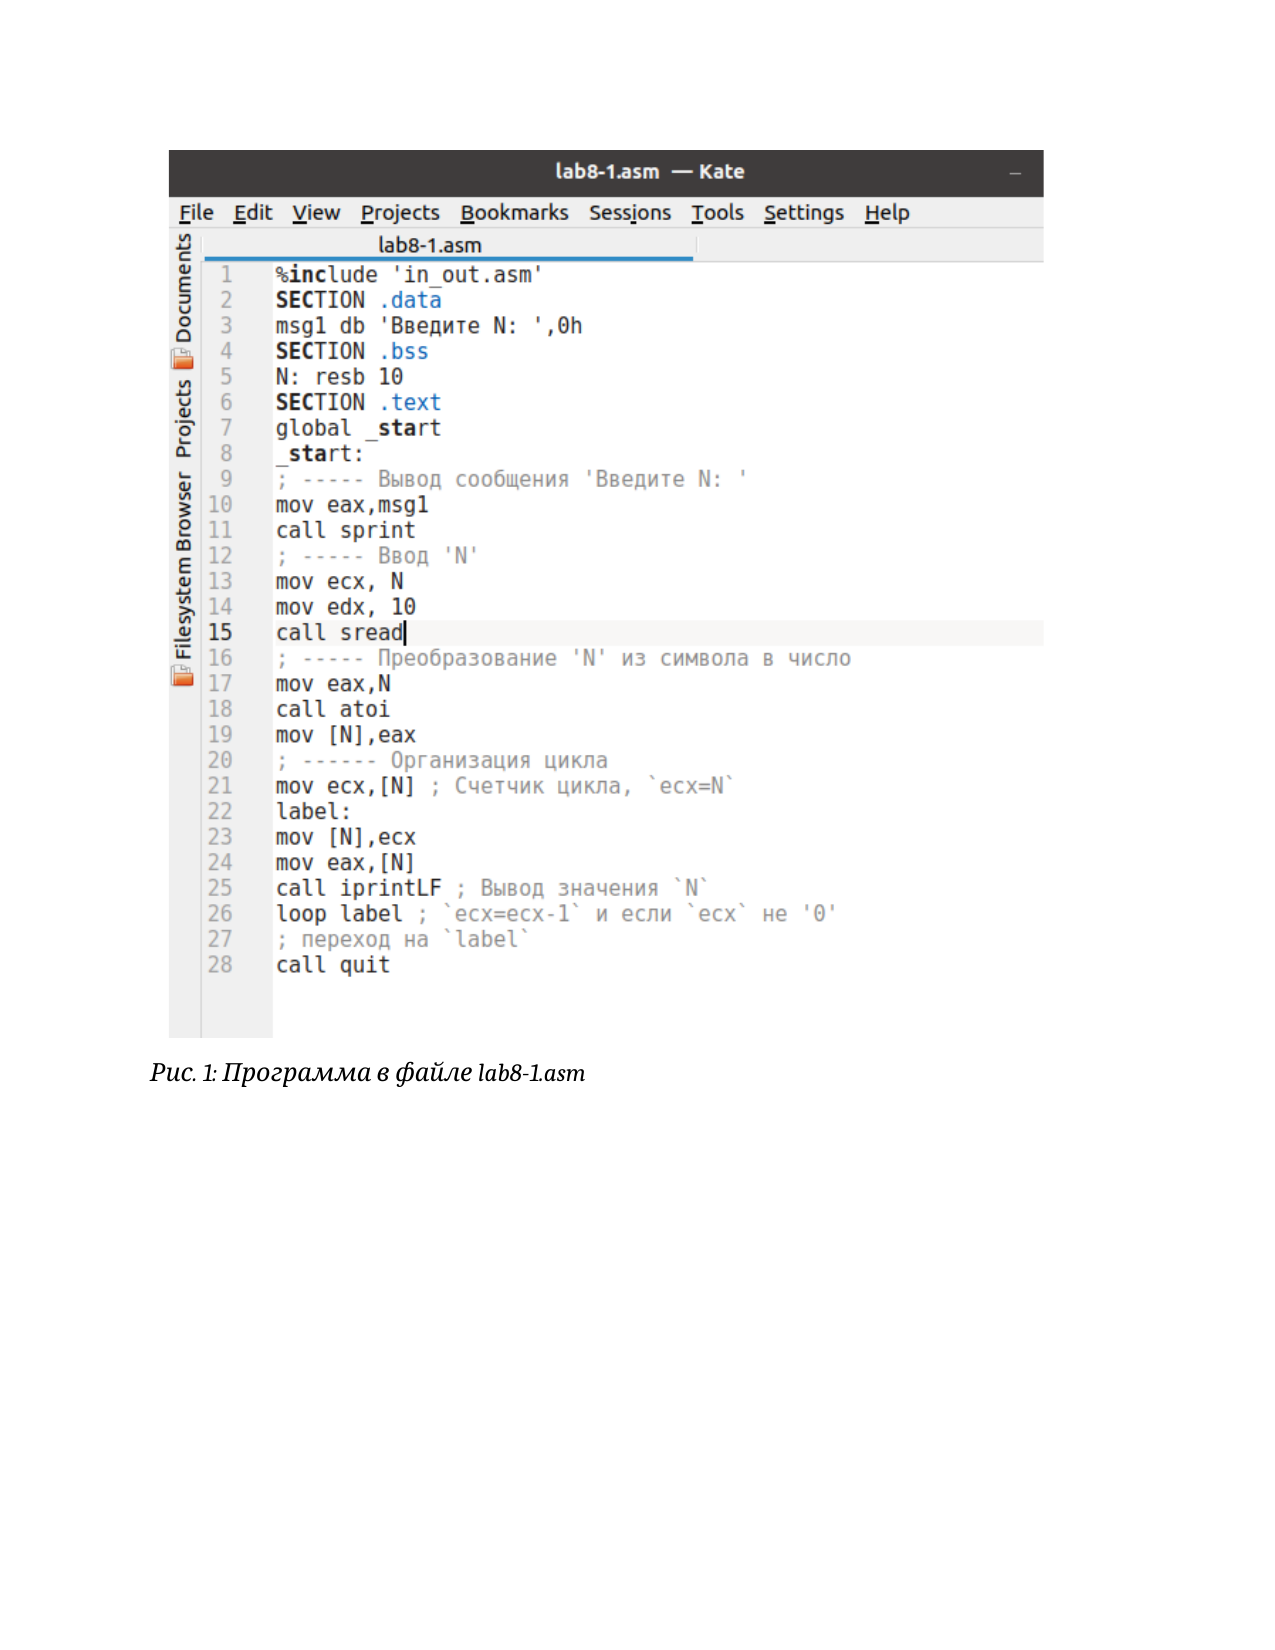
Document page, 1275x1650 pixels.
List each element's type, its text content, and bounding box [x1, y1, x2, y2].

text Рис. 1: Программа в файле lab8-1.asm [150, 1059, 1125, 1087]
picture [168, 150, 1044, 1038]
